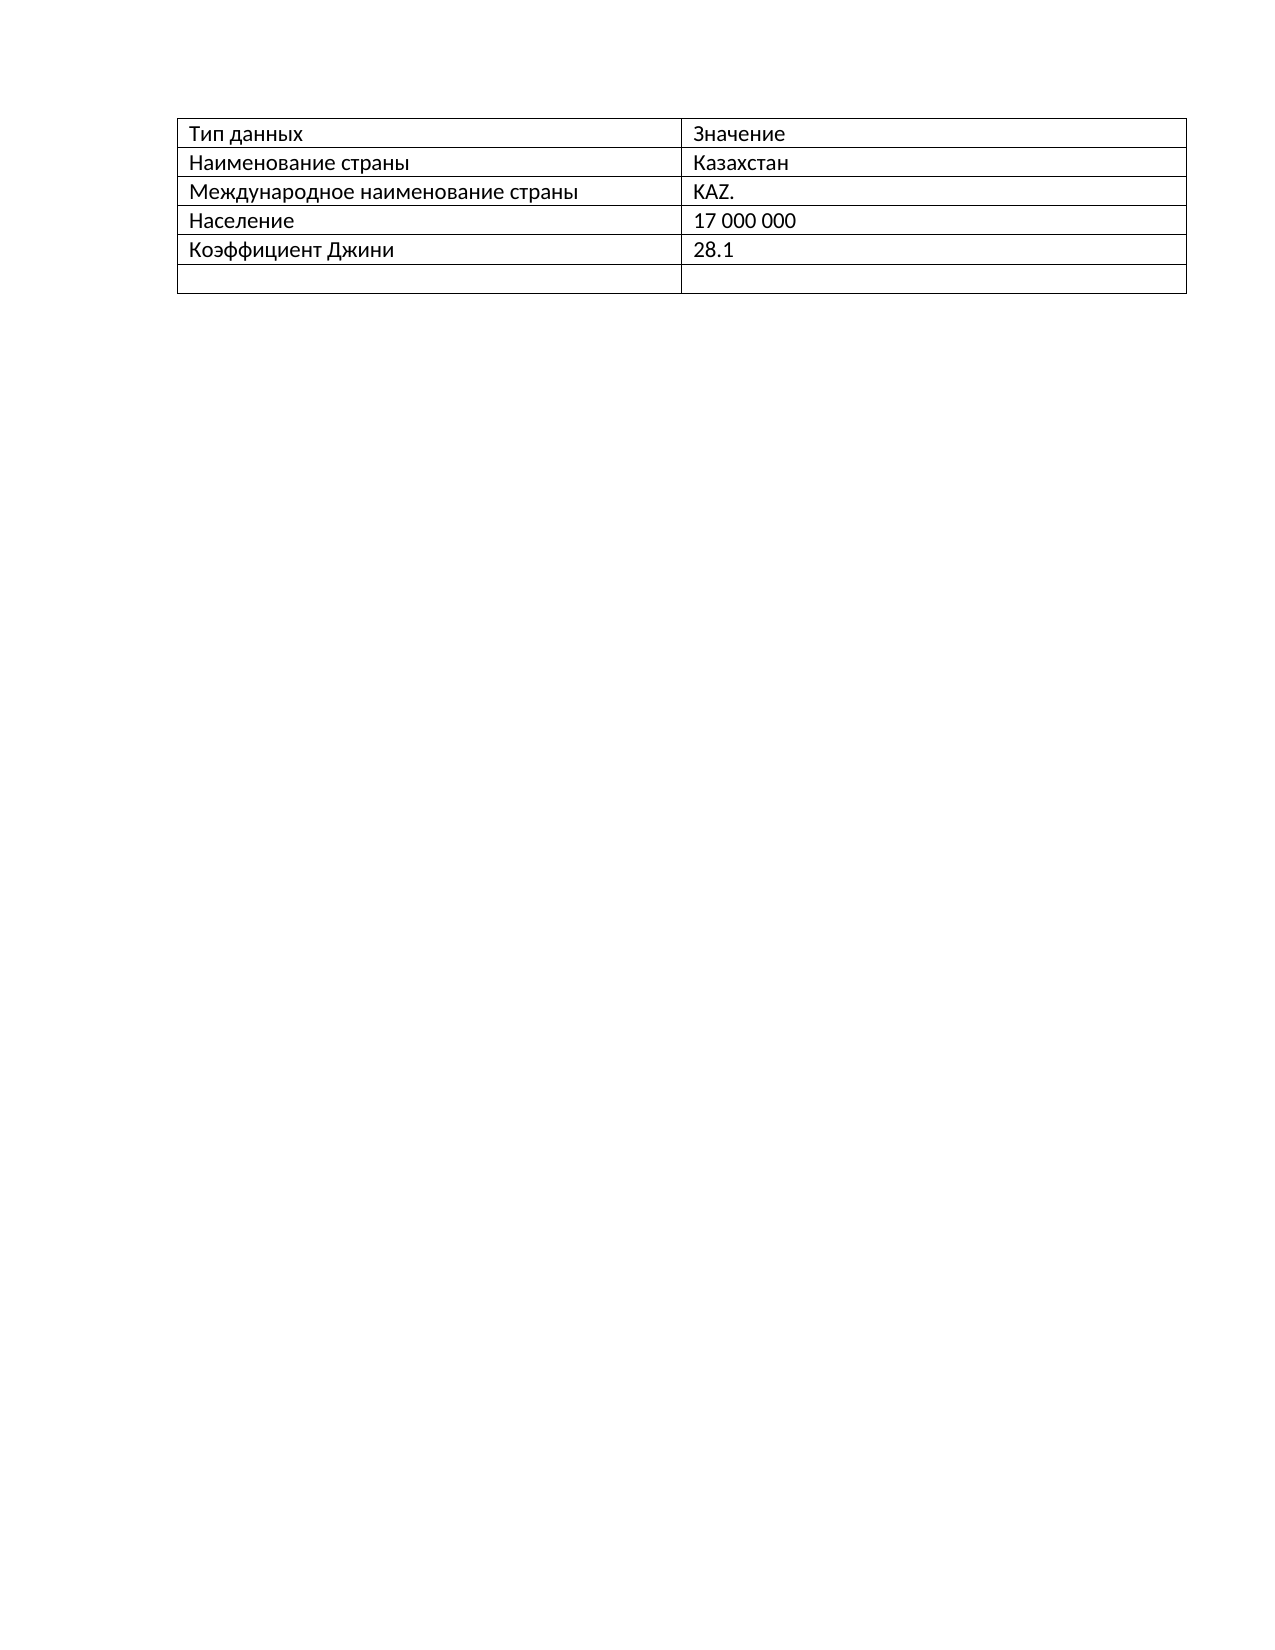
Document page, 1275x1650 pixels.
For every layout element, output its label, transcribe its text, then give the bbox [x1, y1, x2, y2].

table_cell [682, 265, 1186, 292]
table_cell [178, 265, 681, 292]
table_header Тип данных [178, 119, 681, 147]
table_header Значение [682, 119, 1186, 147]
table_cell Коэффициент Джини [178, 235, 681, 263]
table_cell Международное наименование страны [178, 177, 681, 205]
table_cell Население [178, 206, 681, 234]
table_cell Наименование страны [178, 148, 681, 176]
